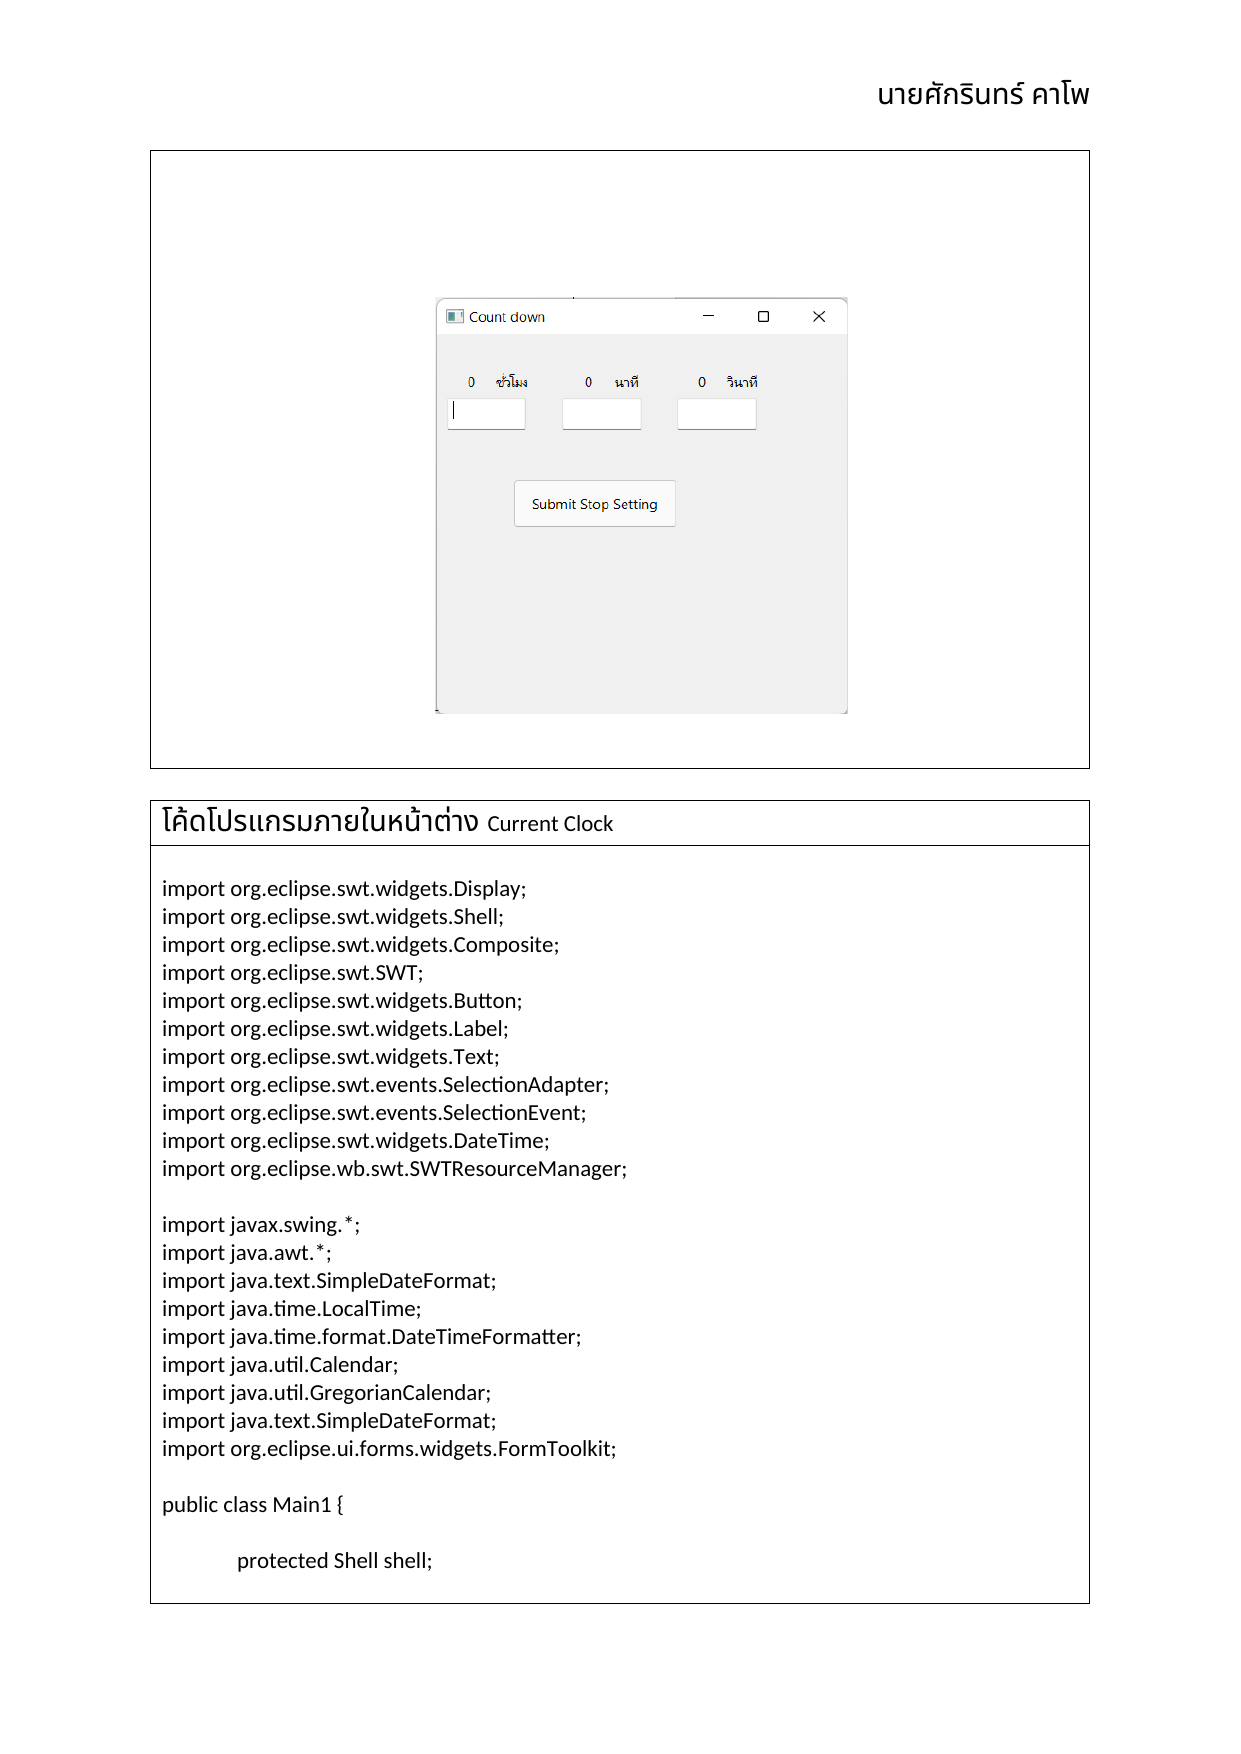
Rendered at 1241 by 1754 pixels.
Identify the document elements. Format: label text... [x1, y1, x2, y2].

table_cell [151, 151, 1089, 767]
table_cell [151, 846, 1089, 1602]
picture [435, 297, 848, 714]
table_header โค้ดโปรแกรมภายในหน้าต่าง Current Clock [151, 801, 1089, 845]
